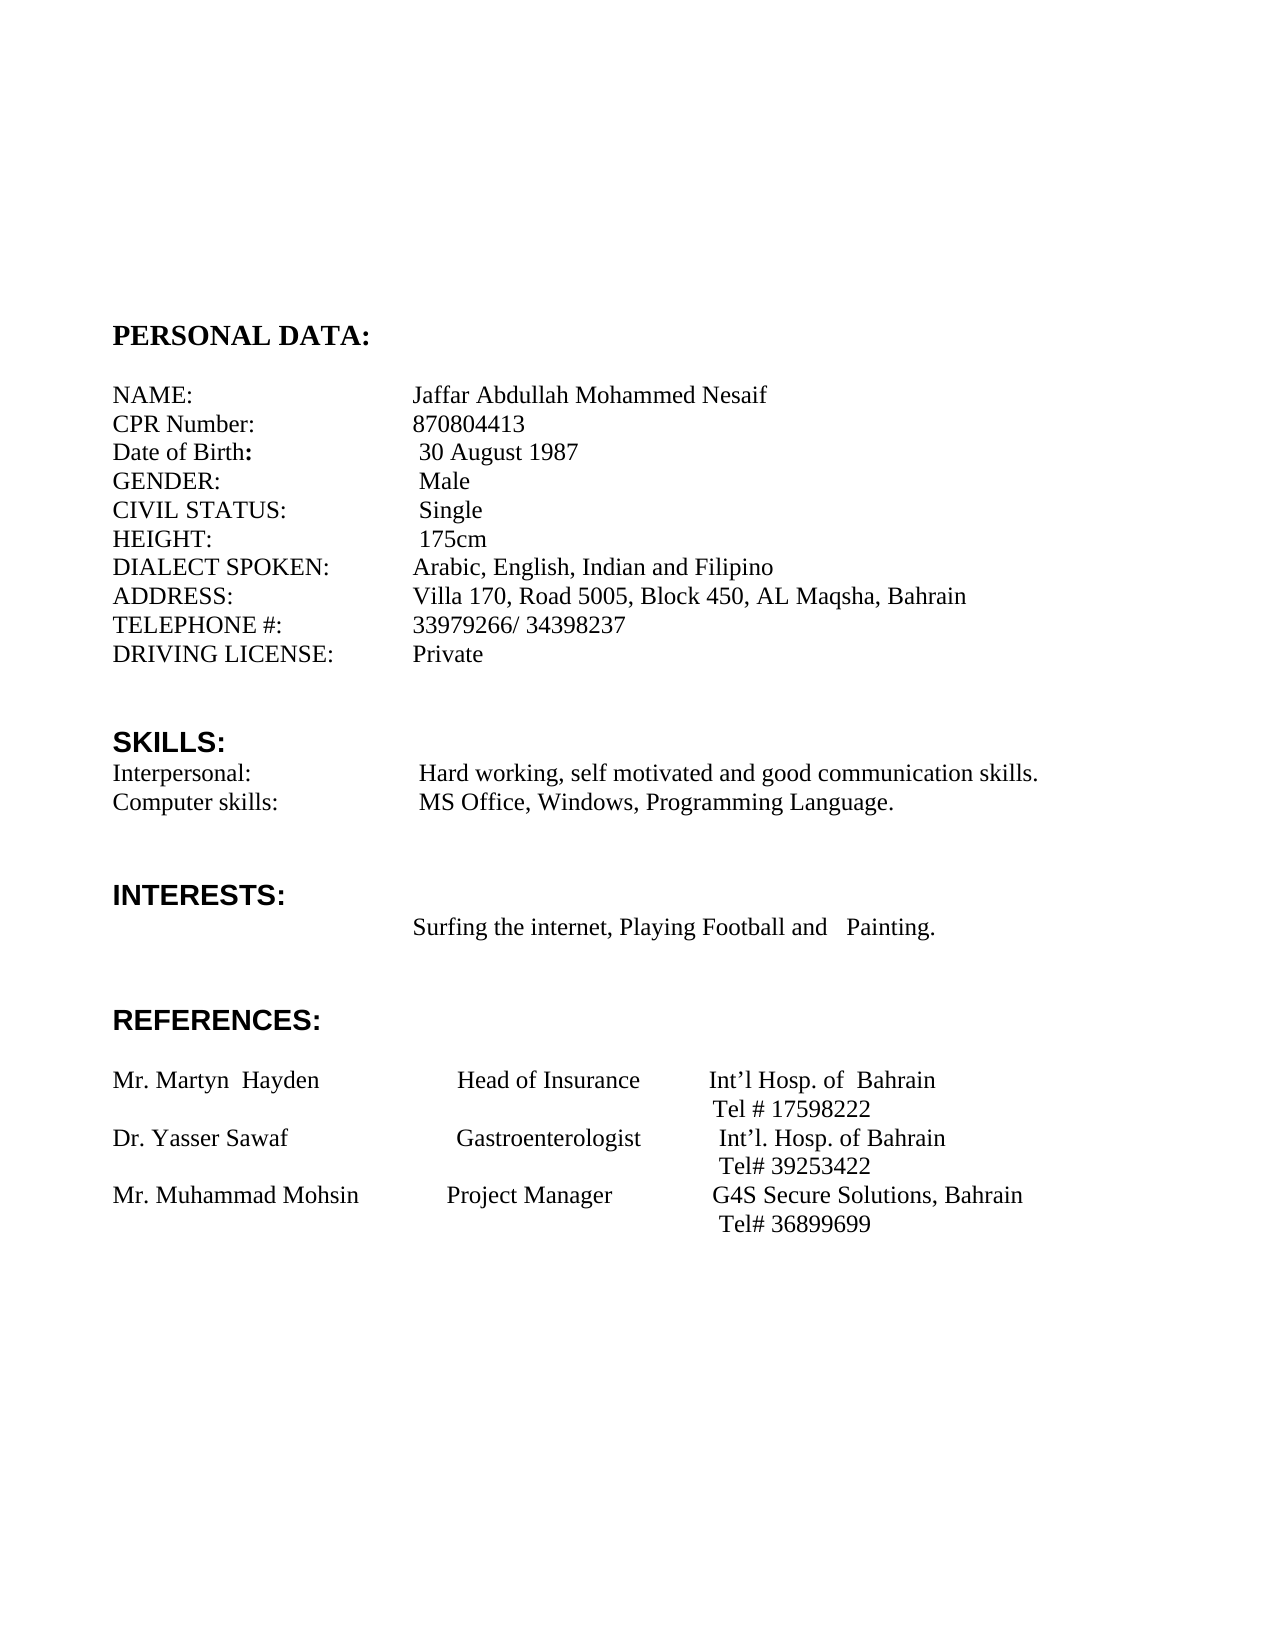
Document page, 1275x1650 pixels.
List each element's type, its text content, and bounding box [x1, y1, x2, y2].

text Mr. Muhammad Mohsin Project Manager G4S Secure Solutions, Bahrain [112, 1180, 1211, 1209]
text TELEPHONE #: 33979266/ 34398237 [112, 610, 1211, 639]
text Interpersonal: Hard working, self motivated and good communication skills. [112, 758, 1211, 787]
text PERSONAL DATA: [112, 318, 1211, 351]
text Dr. Yasser Sawaf Gastroenterologist Int’l. Hosp. of Bahrain [112, 1123, 1211, 1151]
text CIVIL STATUS: Single [112, 495, 1211, 524]
text DRIVING LICENSE: Private [112, 639, 1211, 667]
text REFERENCES: [112, 1003, 1211, 1036]
text Date of Birth: 30 August 1987 [112, 437, 1211, 466]
text NAME: Jaffar Abdullah Mohammed Nesaif [112, 380, 1211, 409]
text DIALECT SPOKEN: Arabic, English, Indian and Filipino [112, 552, 1211, 581]
text INTERESTS: [112, 878, 1211, 912]
text Computer skills: MS Office, Windows, Programming Language. [112, 787, 1211, 816]
text Tel# 36899699 [112, 1209, 1211, 1238]
text ADDRESS: Villa 170, Road 5005, Block 450, AL Maqsha, Bahrain [112, 581, 1211, 610]
text Surfing the internet, Playing Football and Painting. [112, 912, 1211, 941]
text CPR Number: 870804413 [112, 409, 1211, 437]
text SKILLS: [112, 725, 1211, 758]
text Mr. Martyn Hayden Head of Insurance Int’l Hosp. of Bahrain Tel # 17598222 [112, 1065, 1211, 1123]
text HEIGHT: 175cm [112, 524, 1211, 552]
text GENDER: Male [112, 466, 1211, 495]
text Tel# 39253422 [112, 1151, 1211, 1180]
